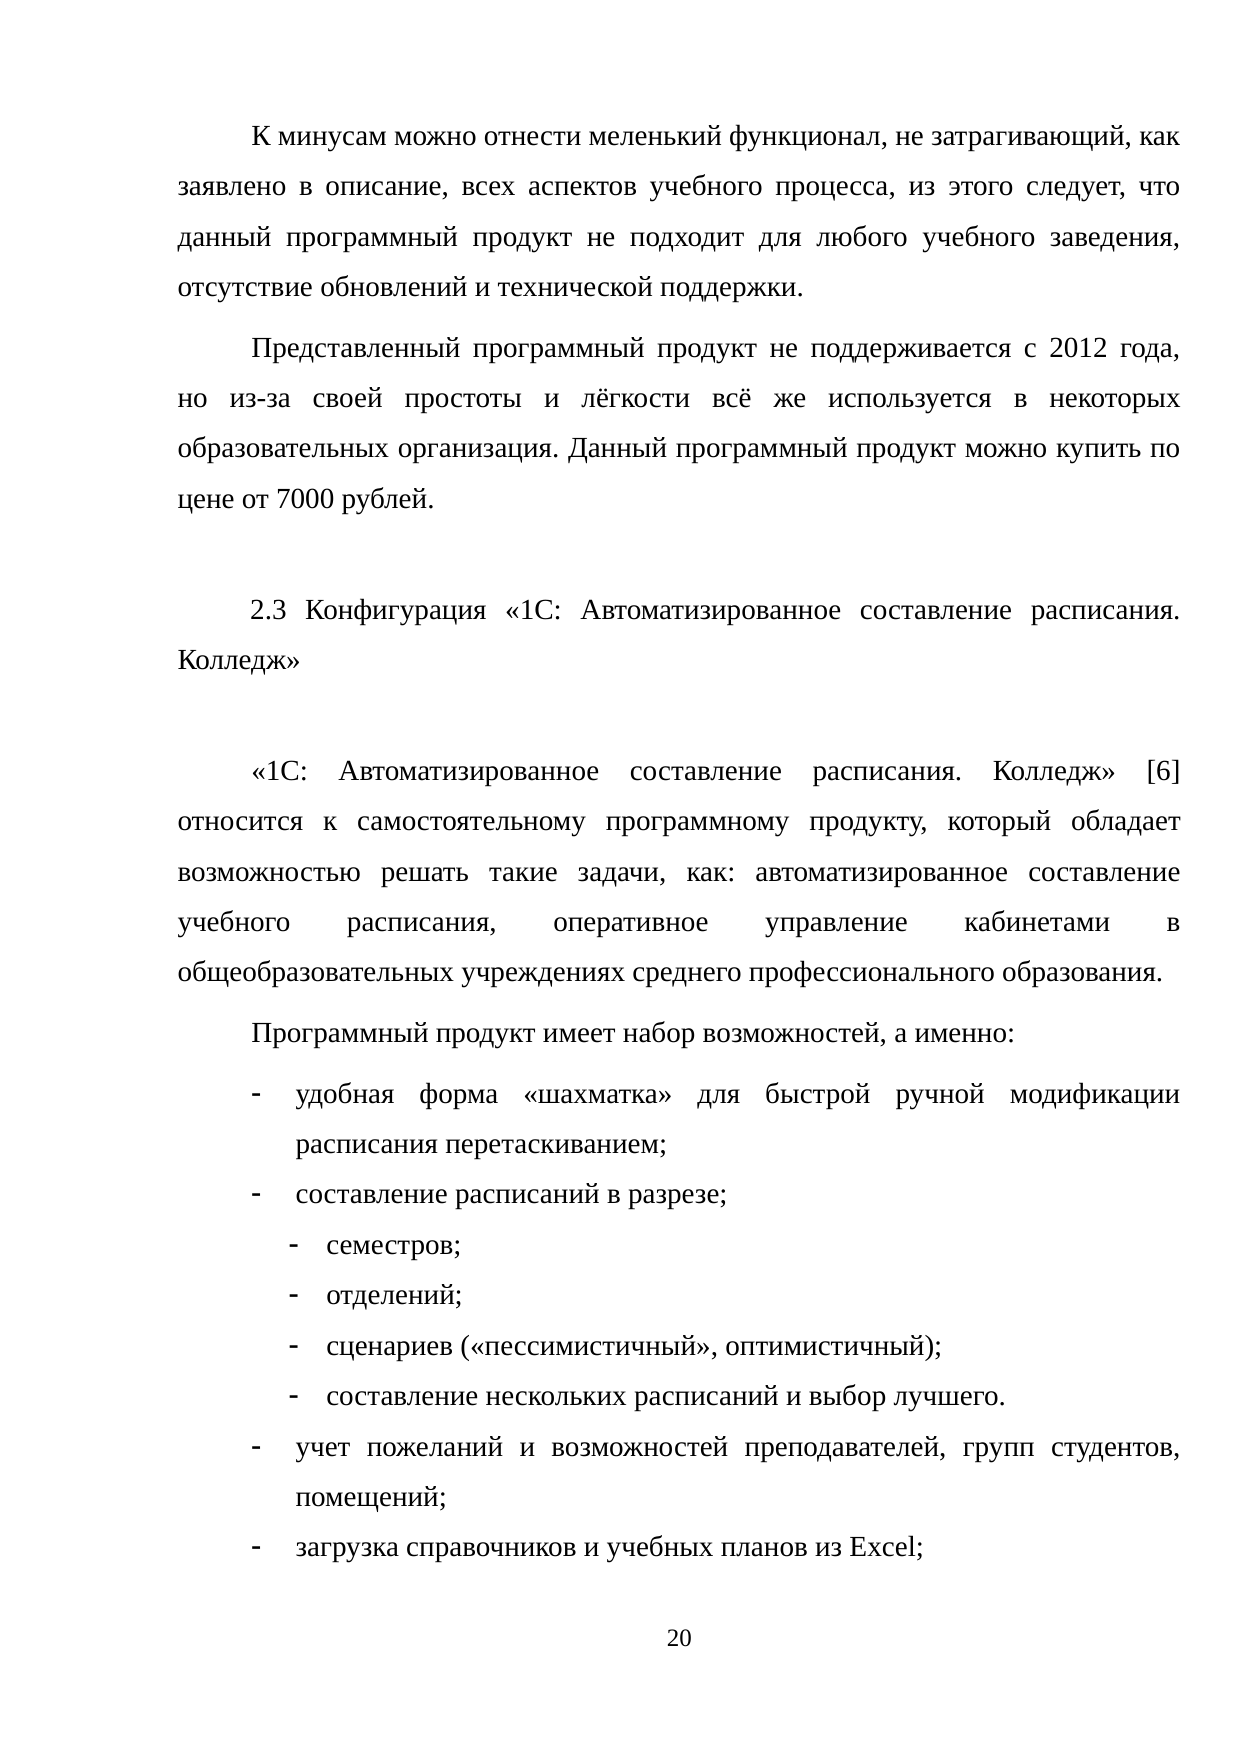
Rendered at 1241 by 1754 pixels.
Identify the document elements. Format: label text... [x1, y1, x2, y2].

text «1С: Автоматизированное составление расписания. Колледж» [6] относится к самостоятельному программному продукту, который обладает возможностью решать такие задачи, как: автоматизированное составление учебного расписания, оперативное управление кабинетами в общеобразовательных учреждениях среднего профессионального образования. [177, 753, 1181, 988]
list удобная форма «шахматка» для быстрой ручной модификации расписания перетаскиванием; [251, 1076, 1181, 1160]
list семестров; [288, 1227, 1181, 1261]
text Программный продукт имеет набор возможностей, а именно: [177, 1015, 1181, 1049]
text К минусам можно отнести меленький функционал, не затрагивающий, как заявлено в описание, всех аспектов учебного процесса, из этого следует, что данный программный продукт не подходит для любого учебного заведения, отсутствие обновлений и технической поддержки. [177, 118, 1181, 303]
list сценариев («пессимистичный», оптимистичный); [288, 1328, 1181, 1361]
list отделений; [288, 1277, 1181, 1311]
list 2.3 Конфигурация «1С: Автоматизированное составление расписания. Колледж» [177, 592, 1181, 676]
text Представленный программный продукт не поддерживается с 2012 года, но из-за своей простоты и лёгкости всё же используется в некоторых образовательных организация. Данный программный продукт можно купить по цене от 7000 рублей. [177, 330, 1181, 514]
list загрузка справочников и учебных планов из Excel; [251, 1529, 1181, 1563]
list составление нескольких расписаний и выбор лучшего. [288, 1378, 1181, 1412]
list учет пожеланий и возможностей преподавателей, групп студентов, помещений; [251, 1429, 1181, 1513]
list составление расписаний в разрезе; [251, 1177, 1181, 1210]
